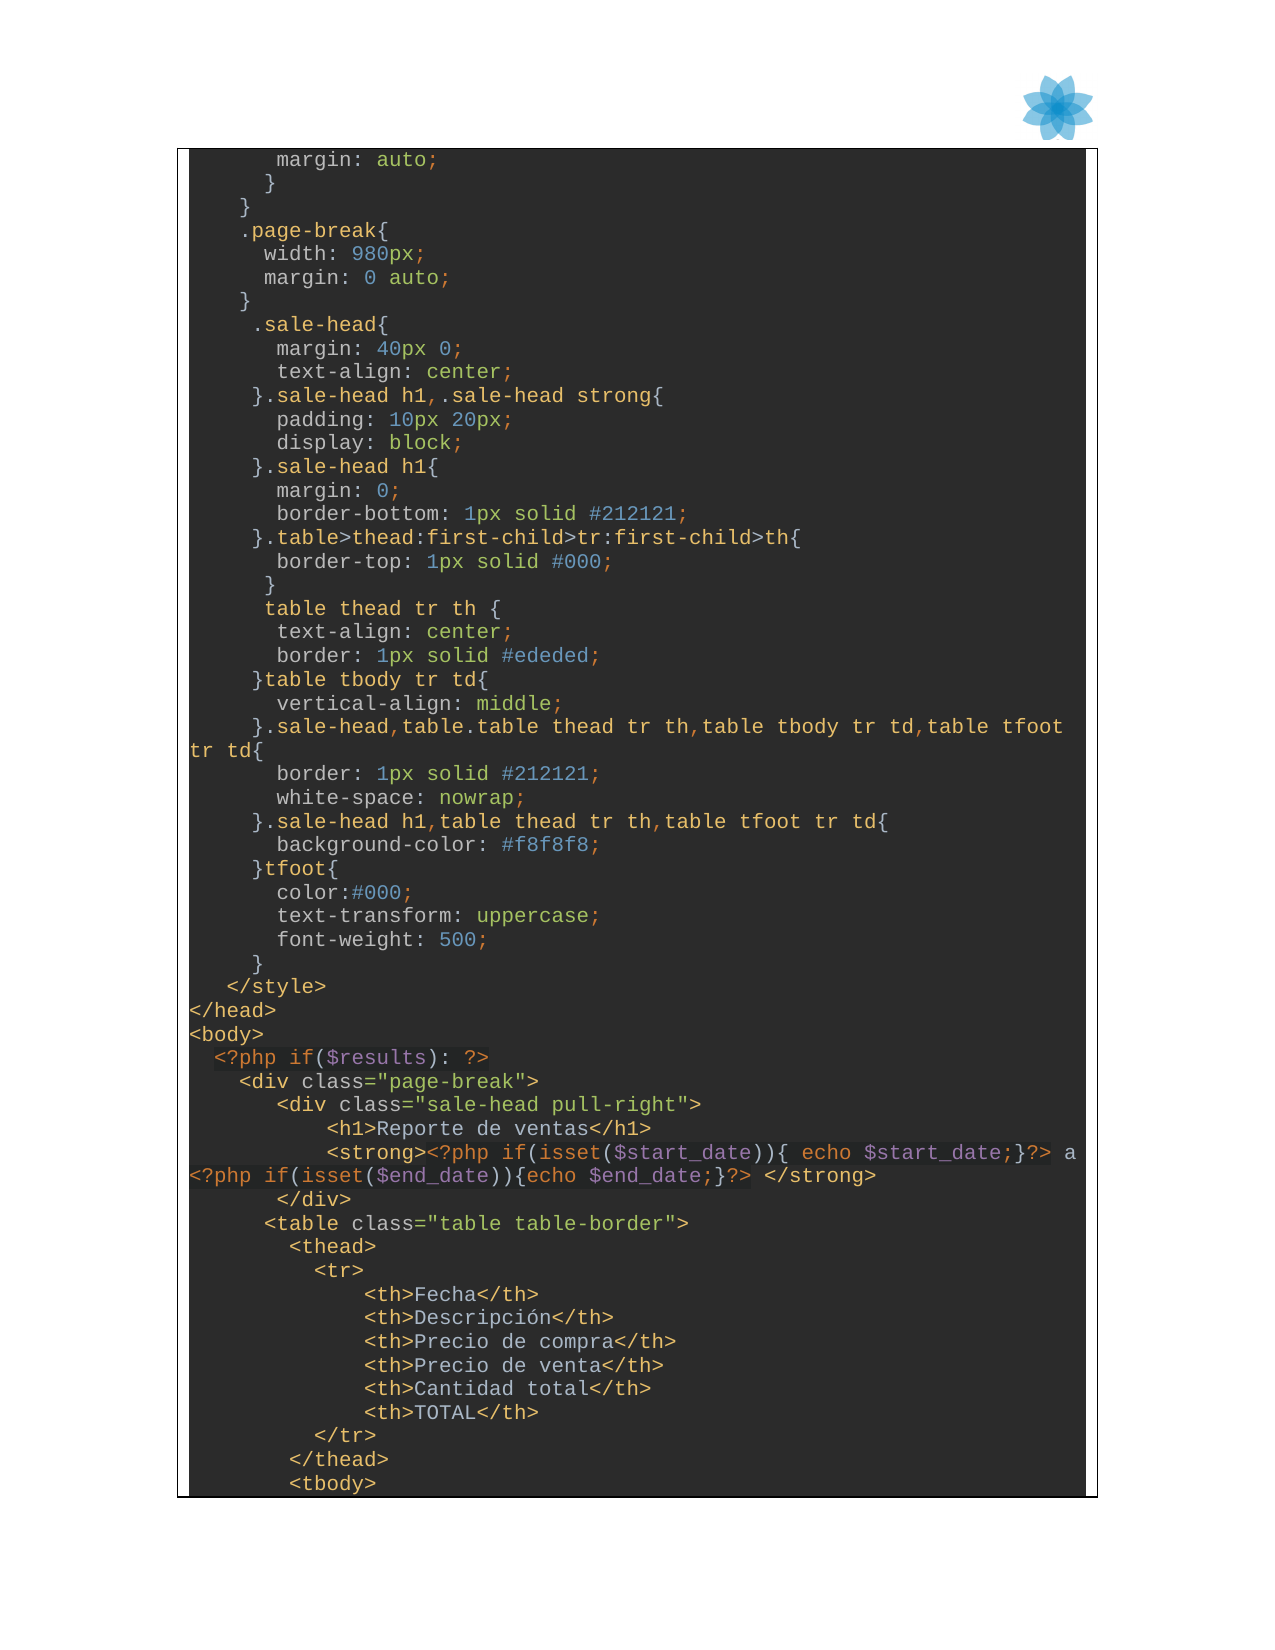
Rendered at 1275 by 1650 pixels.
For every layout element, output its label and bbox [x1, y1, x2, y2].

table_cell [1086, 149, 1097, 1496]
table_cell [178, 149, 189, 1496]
picture [1015, 73, 1098, 140]
